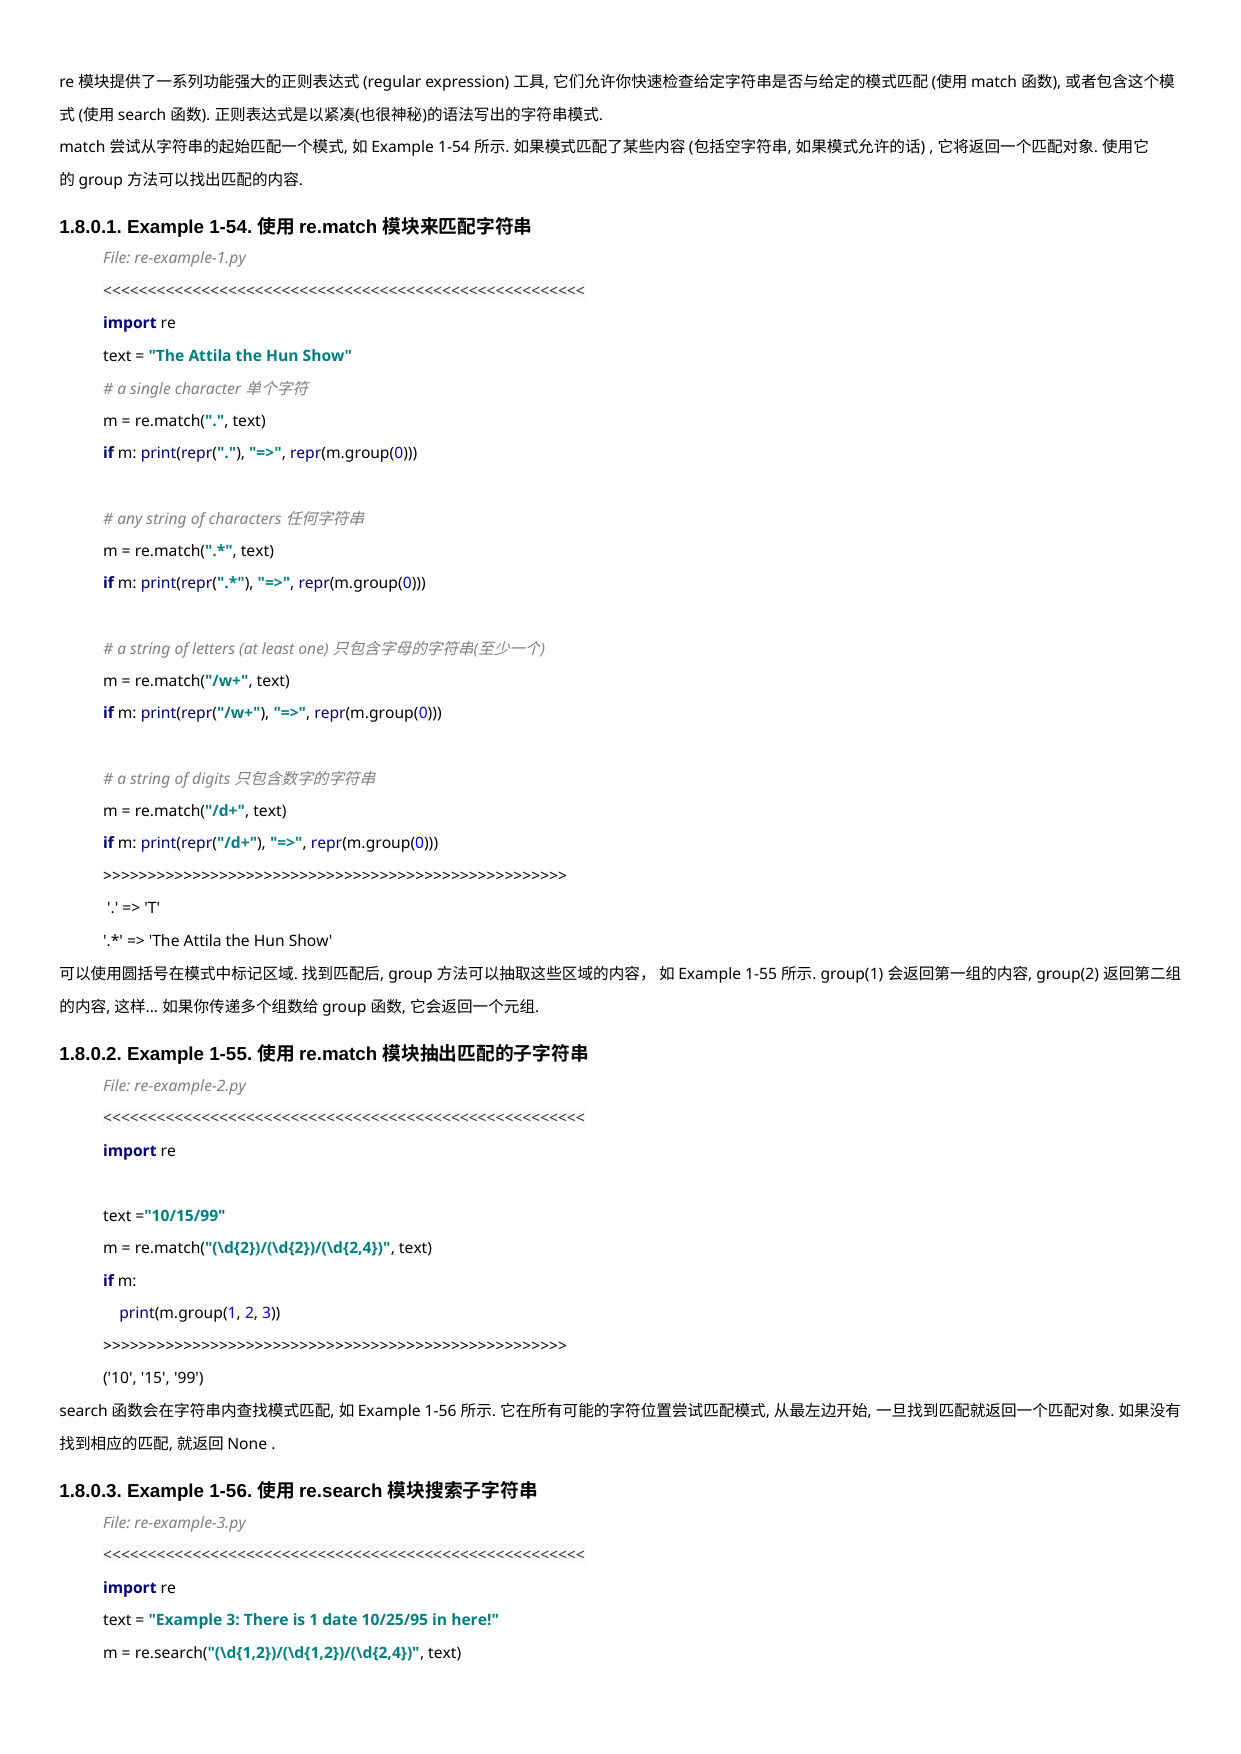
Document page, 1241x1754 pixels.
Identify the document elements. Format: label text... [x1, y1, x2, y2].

text <<<<<<<<<<<<<<<<<<<<<<<<<<<<<<<<<<<<<<<<<<<<<<<<<<<<<< [103, 1538, 1181, 1571]
text File: re-example-1.py [103, 242, 1181, 274]
text ('10', '15', '99') [103, 1361, 1181, 1394]
text >>>>>>>>>>>>>>>>>>>>>>>>>>>>>>>>>>>>>>>>>>>>>>>>>>>> [103, 1329, 1181, 1361]
text '.*' => 'The Attila the Hun Show' [103, 924, 1181, 957]
text <<<<<<<<<<<<<<<<<<<<<<<<<<<<<<<<<<<<<<<<<<<<<<<<<<<<<< [59, 274, 1181, 307]
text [103, 1571, 1181, 1668]
subtitle 1.8.0.3. Example 1-56. 使用 re.search 模块搜索子字符串 [59, 1473, 1181, 1506]
text File: re-example-2.py [103, 1069, 1181, 1101]
subtitle 1.8.0.2. Example 1-55. 使用 re.match 模块抽出匹配的子字符串 [59, 1036, 1181, 1069]
text match 尝试从字符串的起始匹配一个模式, 如 Example 1-54 所示. 如果模式匹配了某些内容 (包括空字符串, 如果模式允许的话) , 它将返回一个匹配对象. 使用它的 group 方法可以找出匹配的内容. [59, 129, 1181, 194]
subtitle 1.8.0.1. Example 1-54. 使用 re.match 模块来匹配字符串 [59, 209, 1181, 242]
text import re text ="10/15/99" m = re.match("(\d{2})/(\d{2})/(\d{2,4})", text) if m: print(m.group(1, 2, 3)) [103, 1134, 1181, 1329]
text >>>>>>>>>>>>>>>>>>>>>>>>>>>>>>>>>>>>>>>>>>>>>>>>>>>> [103, 859, 1181, 892]
text re 模块提供了一系列功能强大的正则表达式 (regular expression) 工具, 它们允许你快速检查给定字符串是否与给定的模式匹配 (使用 match 函数), 或者包含这个模式 (使用 search 函数). 正则表达式是以紧凑(也很神秘)的语法写出的字符串模式. [59, 64, 1181, 129]
text import re text = "The Attila the Hun Show" # a single character 单个字符 m = re.match(".", text) if m: print(repr("."), "=>", repr(m.group(0))) # any string of characters 任何字符串 m = re.match(".*", text) if m: print(repr(".*"), "=>", repr(m.group(0))) # a string of letters (at least one) 只包含字母的字符串(至少一个) m = re.match("/w+", text) if m: print(repr("/w+"), "=>", repr(m.group(0))) # a string of digits 只包含数字的字符串 m = re.match("/d+", text) if m: print(repr("/d+"), "=>", repr(m.group(0))) [103, 307, 1181, 859]
text '.' => 'T' [103, 892, 1181, 924]
text File: re-example-3.py [103, 1506, 1181, 1538]
text search 函数会在字符串内查找模式匹配, 如 Example 1-56 所示. 它在所有可能的字符位置尝试匹配模式, 从最左边开始, 一旦找到匹配就返回一个匹配对象. 如果没有找到相应的匹配, 就返回 None . [59, 1394, 1181, 1459]
text <<<<<<<<<<<<<<<<<<<<<<<<<<<<<<<<<<<<<<<<<<<<<<<<<<<<<< [103, 1101, 1181, 1134]
text 可以使用圆括号在模式中标记区域. 找到匹配后, group 方法可以抽取这些区域的内容， 如 Example 1-55 所示. group(1) 会返回第一组的内容, group(2) 返回第二组的内容, 这样... 如果你传递多个组数给 group 函数, 它会返回一个元组. [59, 957, 1181, 1022]
